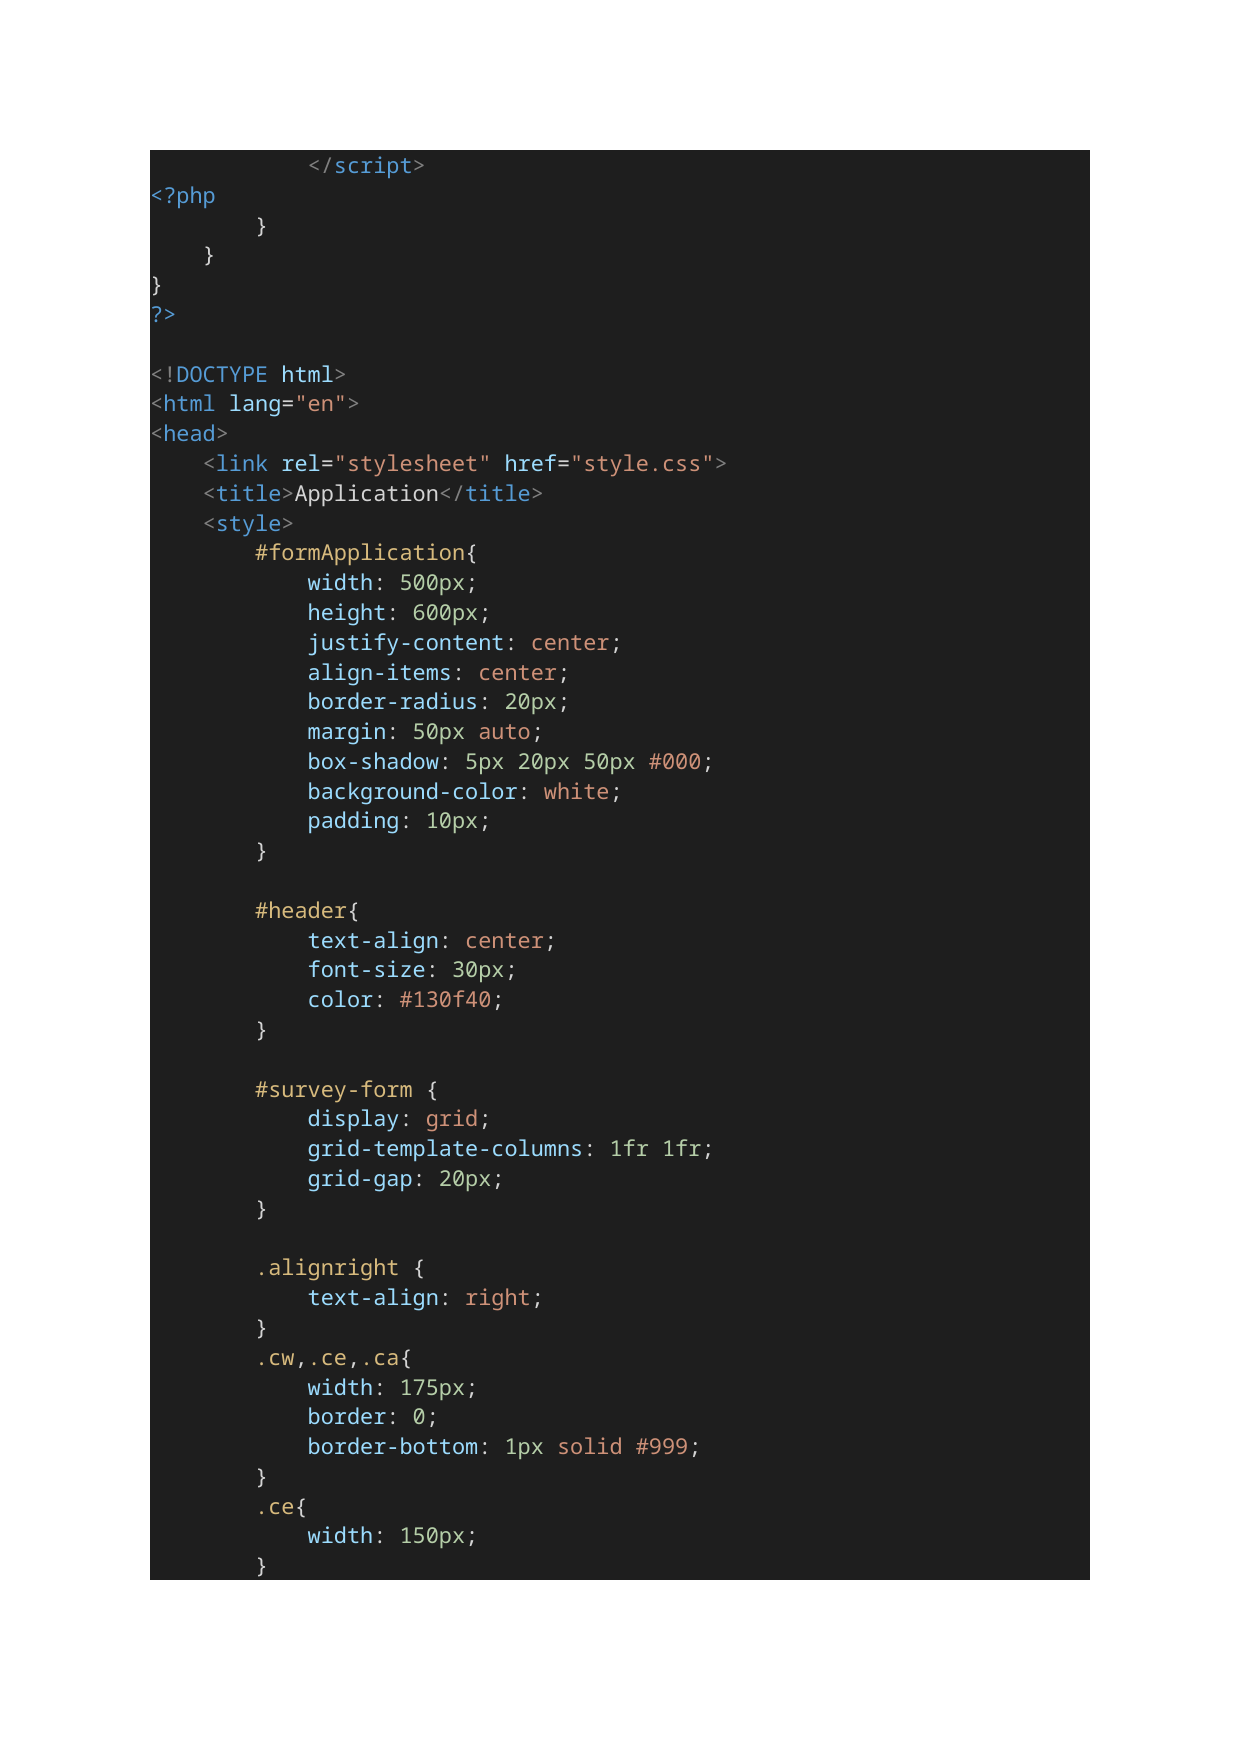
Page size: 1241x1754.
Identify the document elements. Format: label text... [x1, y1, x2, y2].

text .ce{ [150, 1491, 1090, 1520]
text ?> [150, 299, 1090, 329]
text margin: 50px auto; [150, 716, 1090, 746]
text grid-gap: 20px; [150, 1163, 1090, 1193]
text justify-content: center; [150, 627, 1090, 656]
text border-radius: 20px; [150, 686, 1090, 716]
text align-items: center; [150, 656, 1090, 686]
text background-color: white; [150, 776, 1090, 805]
text #header{ [150, 895, 1090, 924]
text <html lang="en"> [150, 388, 1090, 418]
text <head> [150, 418, 1090, 448]
text <!DOCTYPE html> [150, 358, 1090, 388]
text #formApplication{ [150, 537, 1090, 567]
text height: 600px; [150, 597, 1090, 627]
text border: 0; [150, 1401, 1090, 1431]
text } [150, 1461, 1090, 1491]
text display: grid; [150, 1103, 1090, 1133]
text <?php [150, 180, 1090, 209]
text .cw,.ce,.ca{ [150, 1342, 1090, 1371]
text #survey-form { [150, 1073, 1090, 1103]
text text-align: center; [150, 924, 1090, 954]
text } [150, 239, 1090, 269]
text padding: 10px; [150, 805, 1090, 835]
text text-align: right; [150, 1282, 1090, 1312]
text <title>Application</title> [150, 478, 1090, 507]
text <style> [150, 507, 1090, 537]
text .alignright { [150, 1252, 1090, 1282]
text width: 150px; [150, 1520, 1090, 1550]
text } [150, 1312, 1090, 1342]
text color: #130f40; [150, 984, 1090, 1014]
text } [150, 209, 1090, 239]
text } [150, 835, 1090, 865]
text <link rel="stylesheet" href="style.css"> [150, 448, 1090, 478]
text box-shadow: 5px 20px 50px #000; [150, 746, 1090, 776]
text } [150, 1193, 1090, 1222]
text </script> [150, 150, 1090, 180]
text } [150, 269, 1090, 299]
text grid-template-columns: 1fr 1fr; [150, 1133, 1090, 1163]
text border-bottom: 1px solid #999; [150, 1431, 1090, 1461]
text width: 500px; [150, 567, 1090, 597]
text } [150, 1014, 1090, 1044]
text } [150, 1550, 1090, 1580]
text font-size: 30px; [150, 954, 1090, 984]
text width: 175px; [150, 1371, 1090, 1401]
